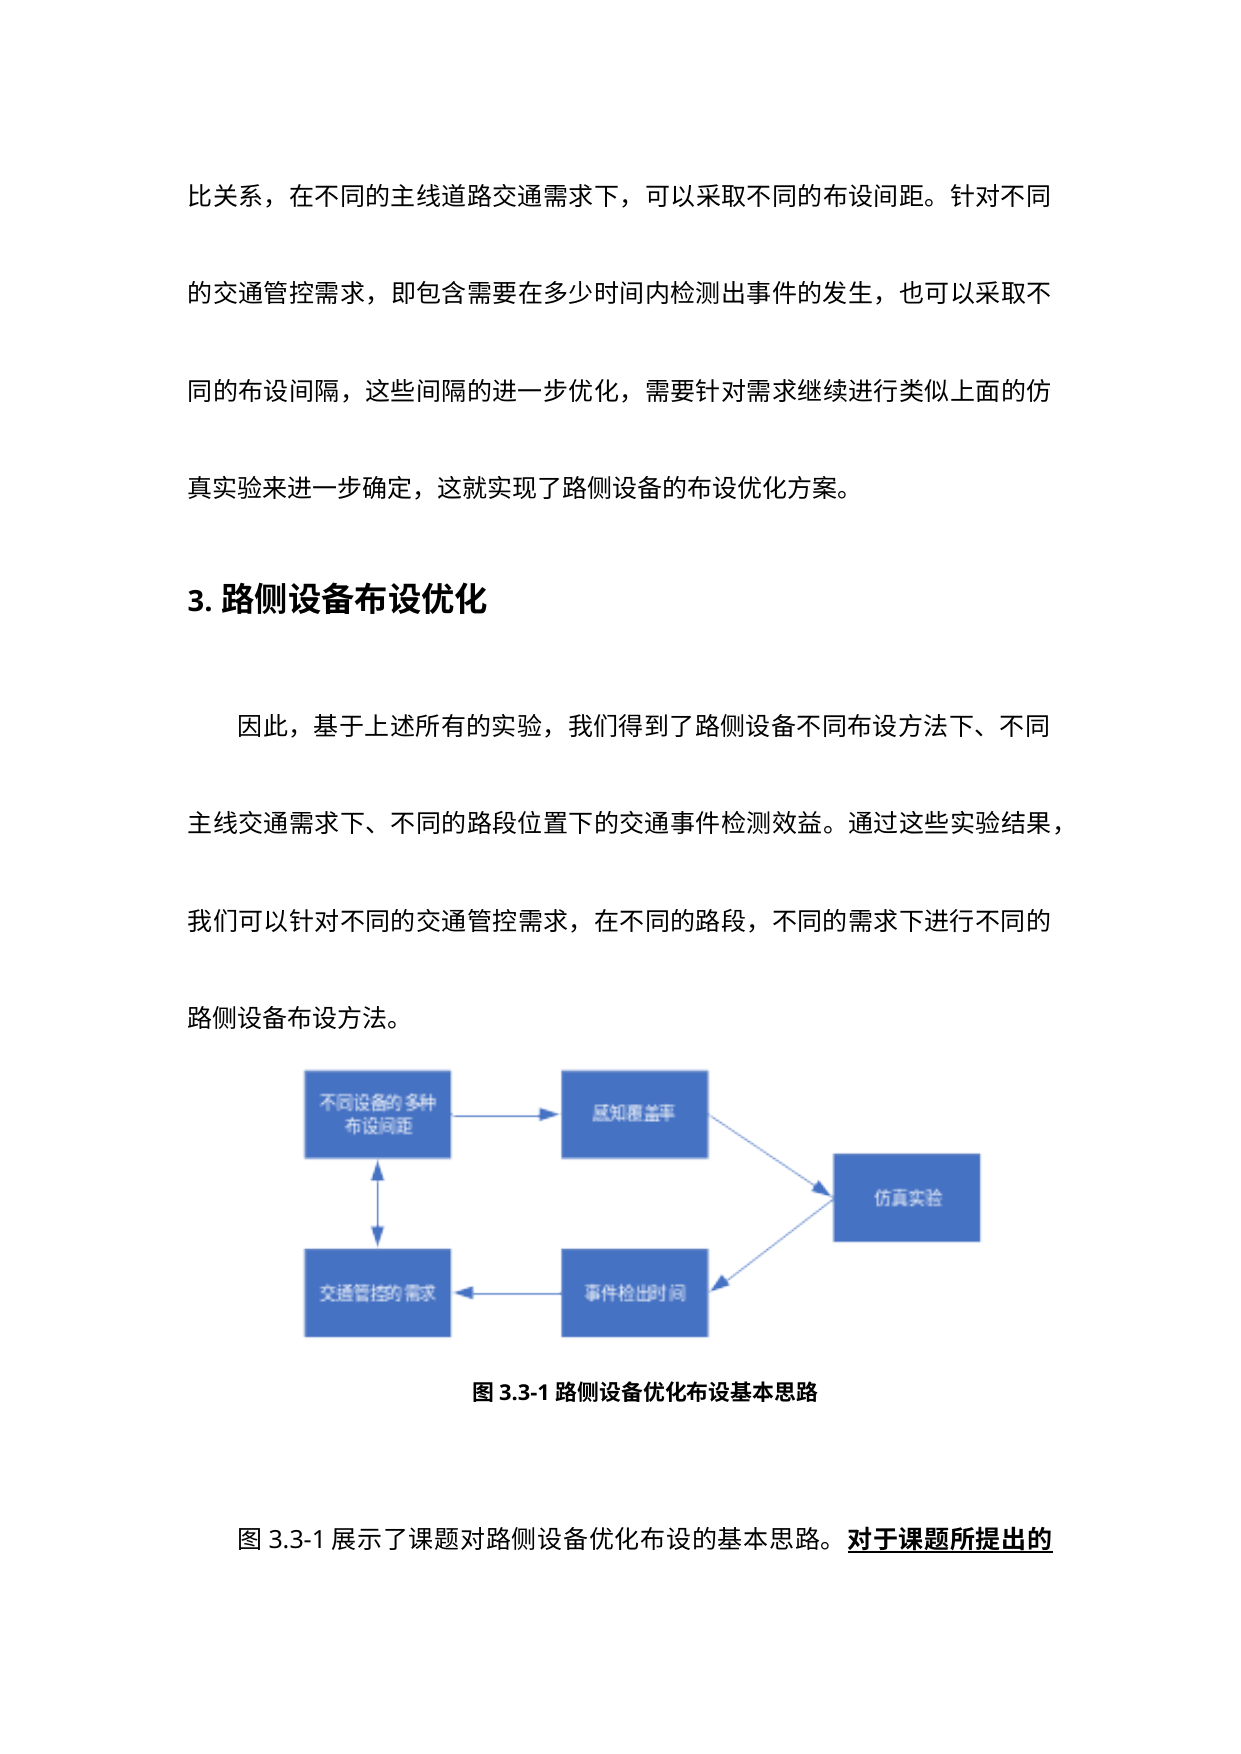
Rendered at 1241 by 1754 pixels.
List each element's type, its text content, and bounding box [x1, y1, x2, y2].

text 图3.3-1 路侧设备优化布设基本思路 [187, 1375, 1053, 1408]
text 因此，基于上述所有的实验，我们得到了路侧设备不同布设方法下、不同主线交通需求下、不同的路段位置下的交通事件检测效益。通过这些实验结果，我们可以针对不同的交通管控需求，在不同的路段，不同的需求下进行不同的路侧设备布设方法。 [187, 692, 1053, 1049]
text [187, 1505, 1053, 1570]
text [187, 162, 1053, 519]
subtitle 3. 路侧设备布设优化 [187, 565, 1053, 630]
